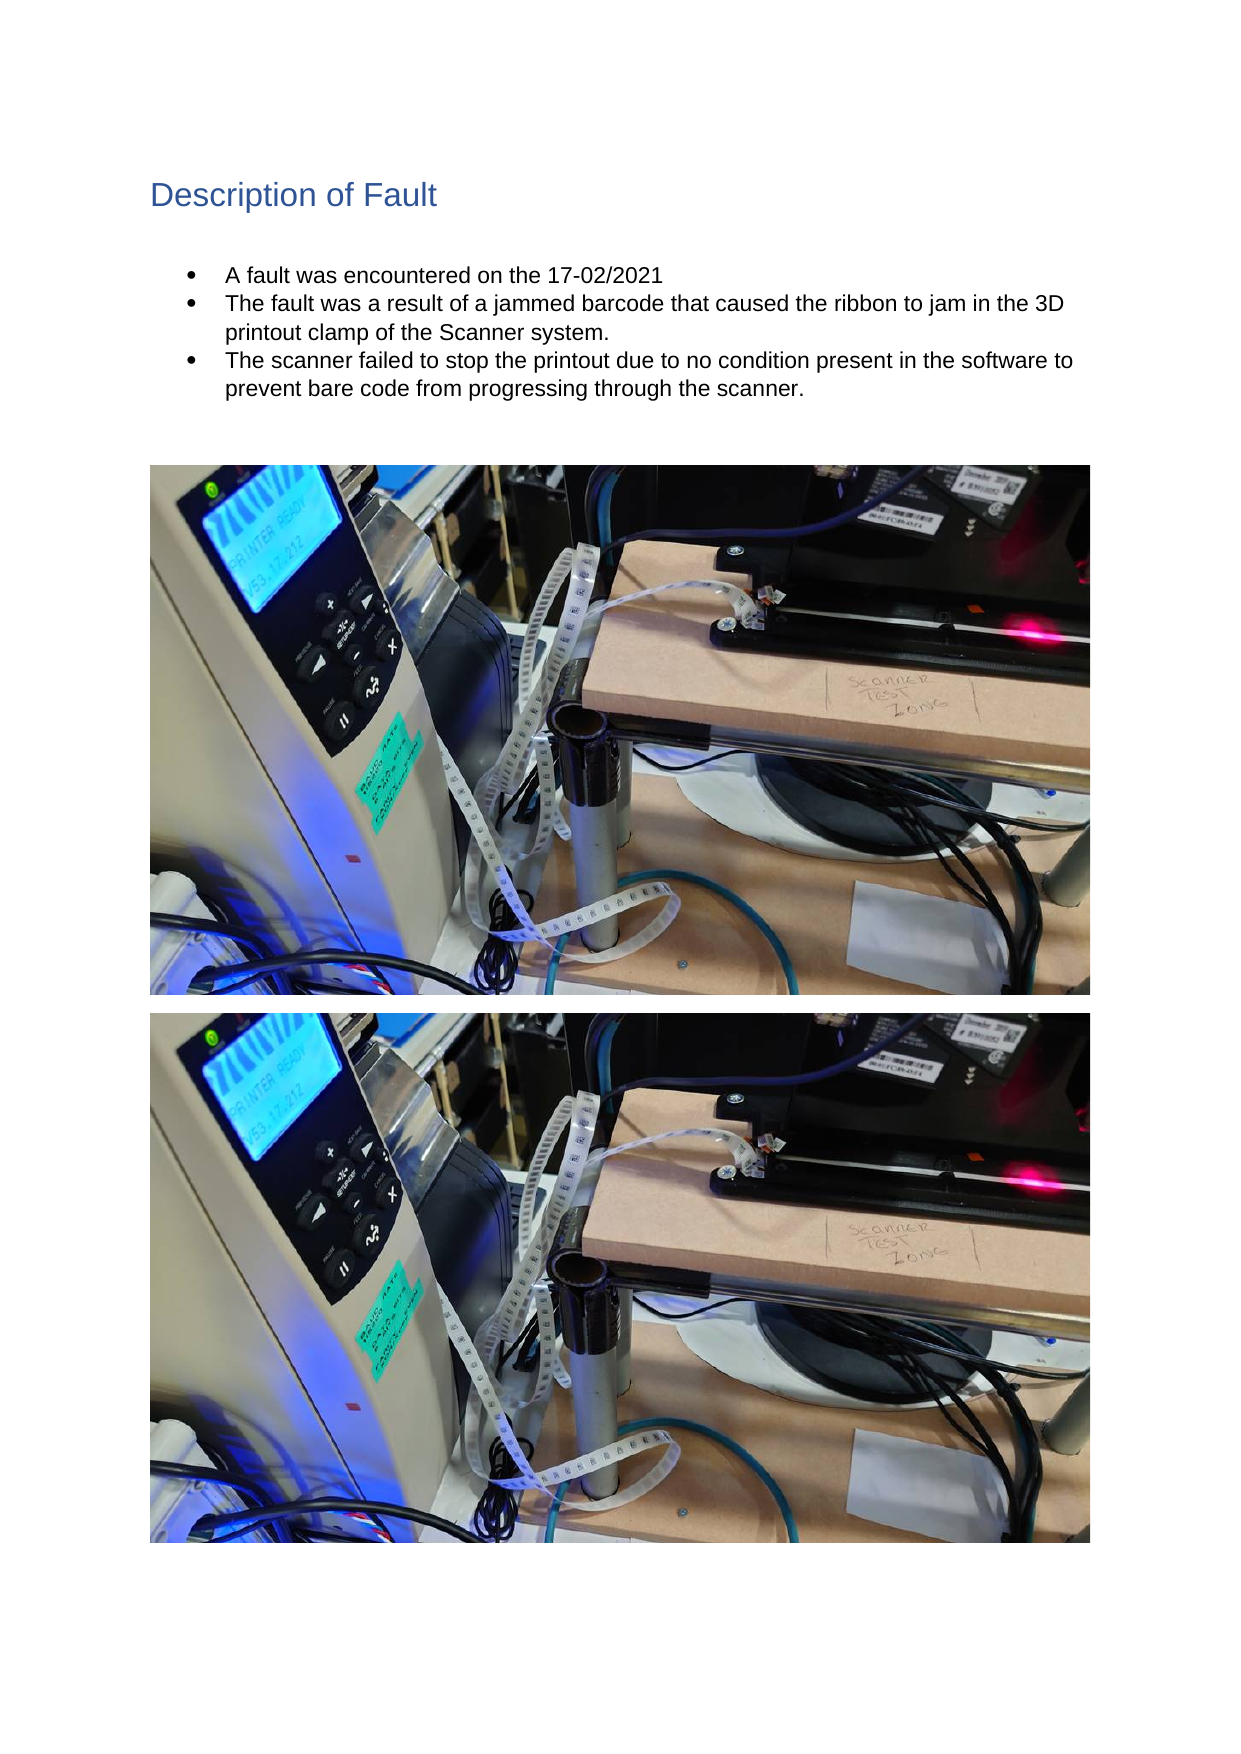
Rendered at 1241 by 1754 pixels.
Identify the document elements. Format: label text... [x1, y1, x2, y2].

list A fault was encountered on the 17-02/2021 [187, 262, 1090, 288]
subtitle Description of Fault [150, 175, 1090, 213]
picture [150, 465, 1091, 995]
list The fault was a result of a jammed barcode that caused the ribbon to jam in the 3D printout clamp of the Scanner system. [187, 290, 1090, 345]
picture [150, 1013, 1091, 1543]
list The scanner failed to stop the printout due to no condition present in the software to prevent bare code from progressing through the scanner. [187, 347, 1090, 402]
